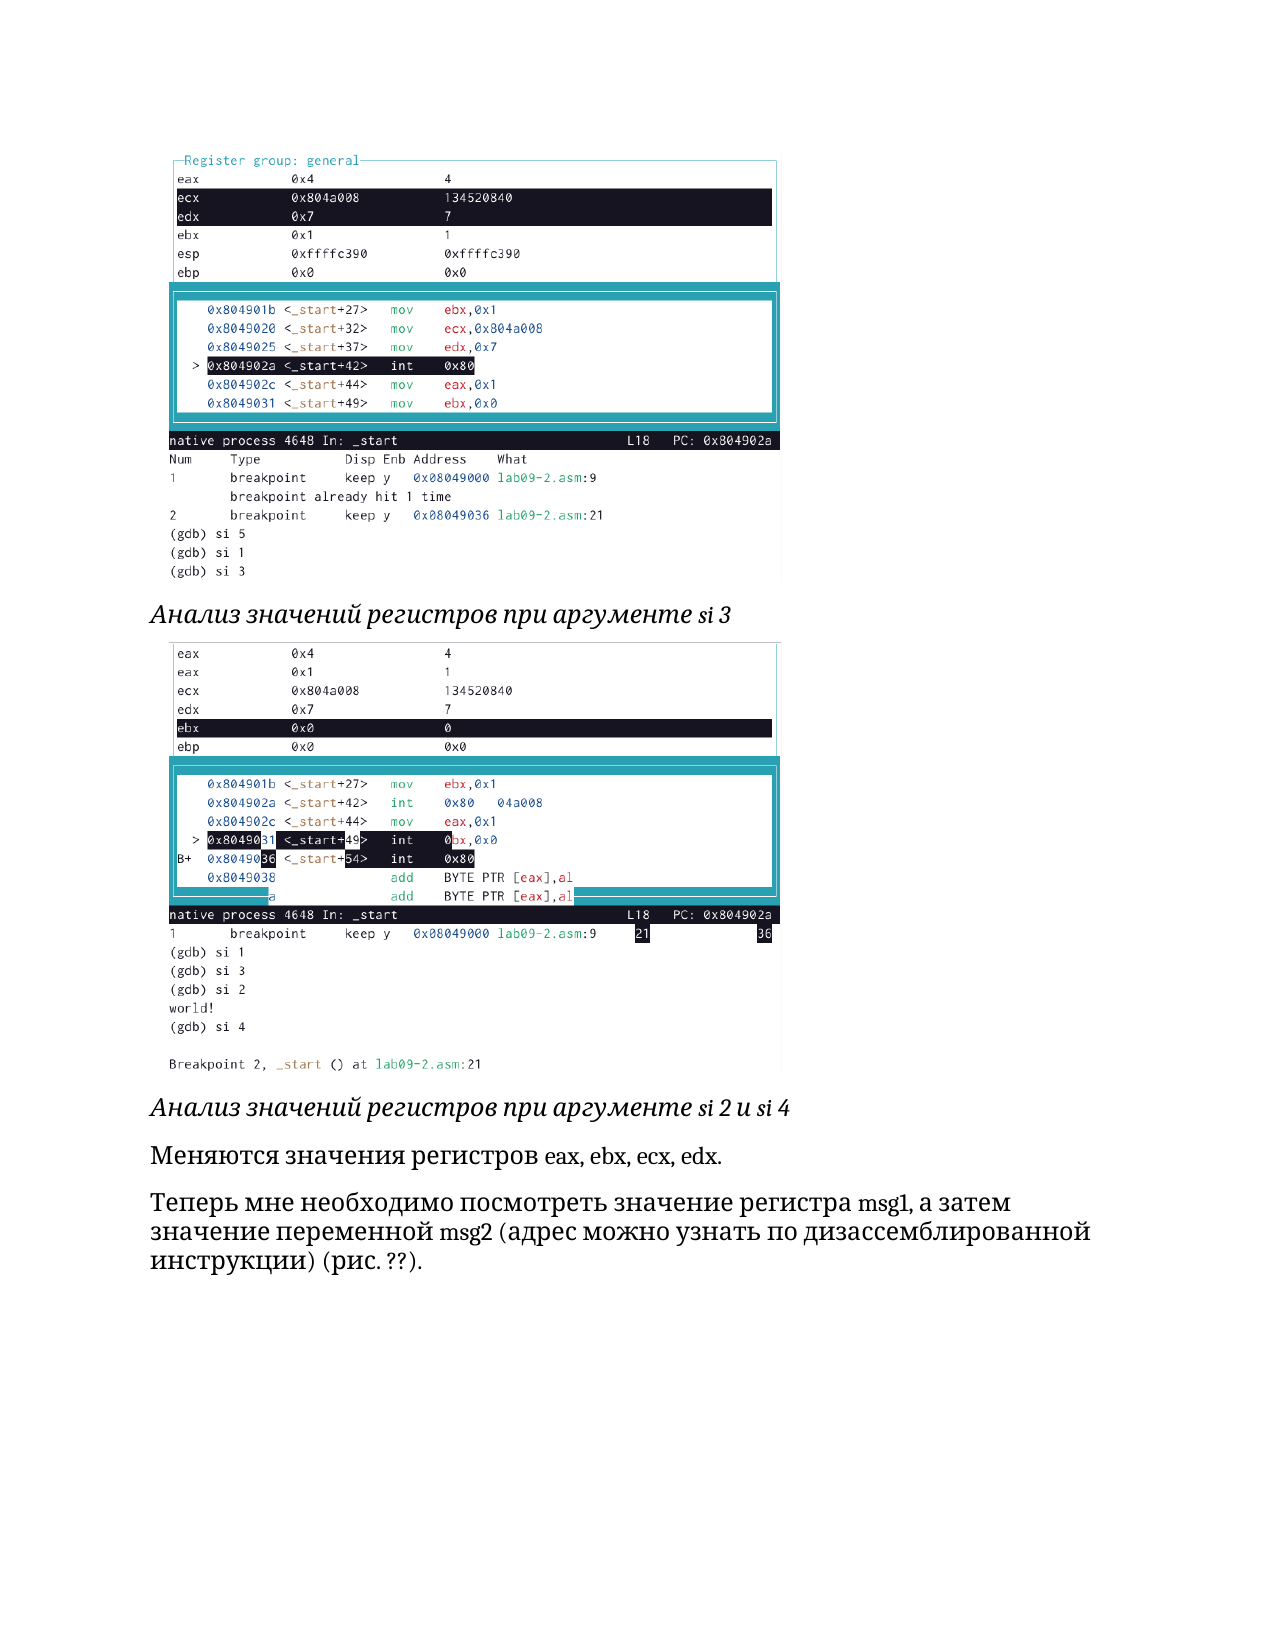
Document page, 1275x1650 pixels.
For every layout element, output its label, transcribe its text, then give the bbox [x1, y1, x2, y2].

text Анализ значений регистров при аргументе si 2 и si 4 [150, 1094, 1125, 1123]
picture [168, 150, 782, 581]
text Меняются значения регистров eax, ebx, ecx, edx. [150, 1142, 1125, 1170]
text Теперь мне необходимо посмотреть значение регистра msg1, а затем значение переменной msg2 (адрес можно узнать по дизассемблированной инструкции) (рис. ??). [150, 1189, 1125, 1275]
text Анализ значений регистров при аргументе si 3 [150, 601, 1125, 630]
picture [168, 642, 782, 1074]
